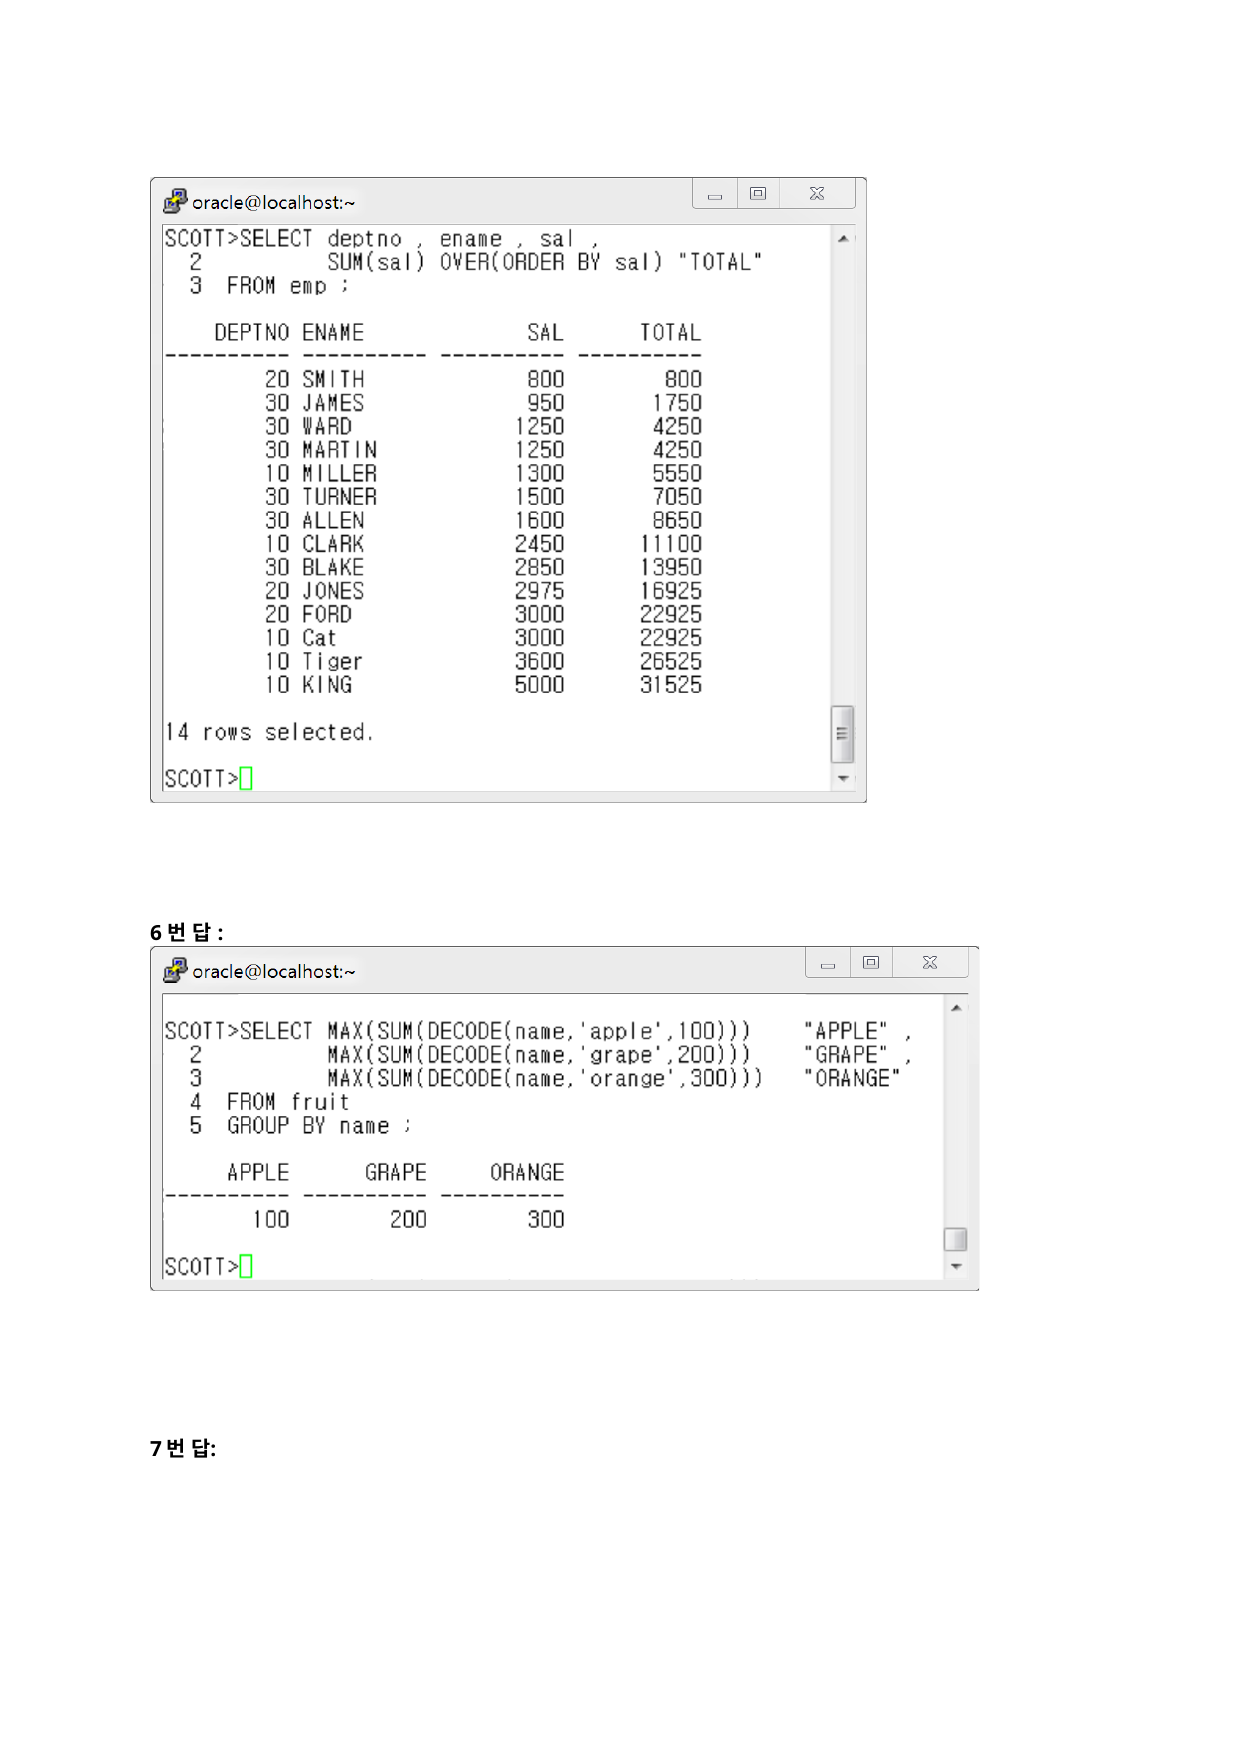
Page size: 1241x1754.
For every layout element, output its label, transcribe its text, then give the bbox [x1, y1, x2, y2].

text 7번 답: [150, 1433, 1090, 1463]
text 6 번 답 : [150, 916, 1090, 946]
picture [150, 177, 867, 803]
picture [150, 946, 980, 1291]
